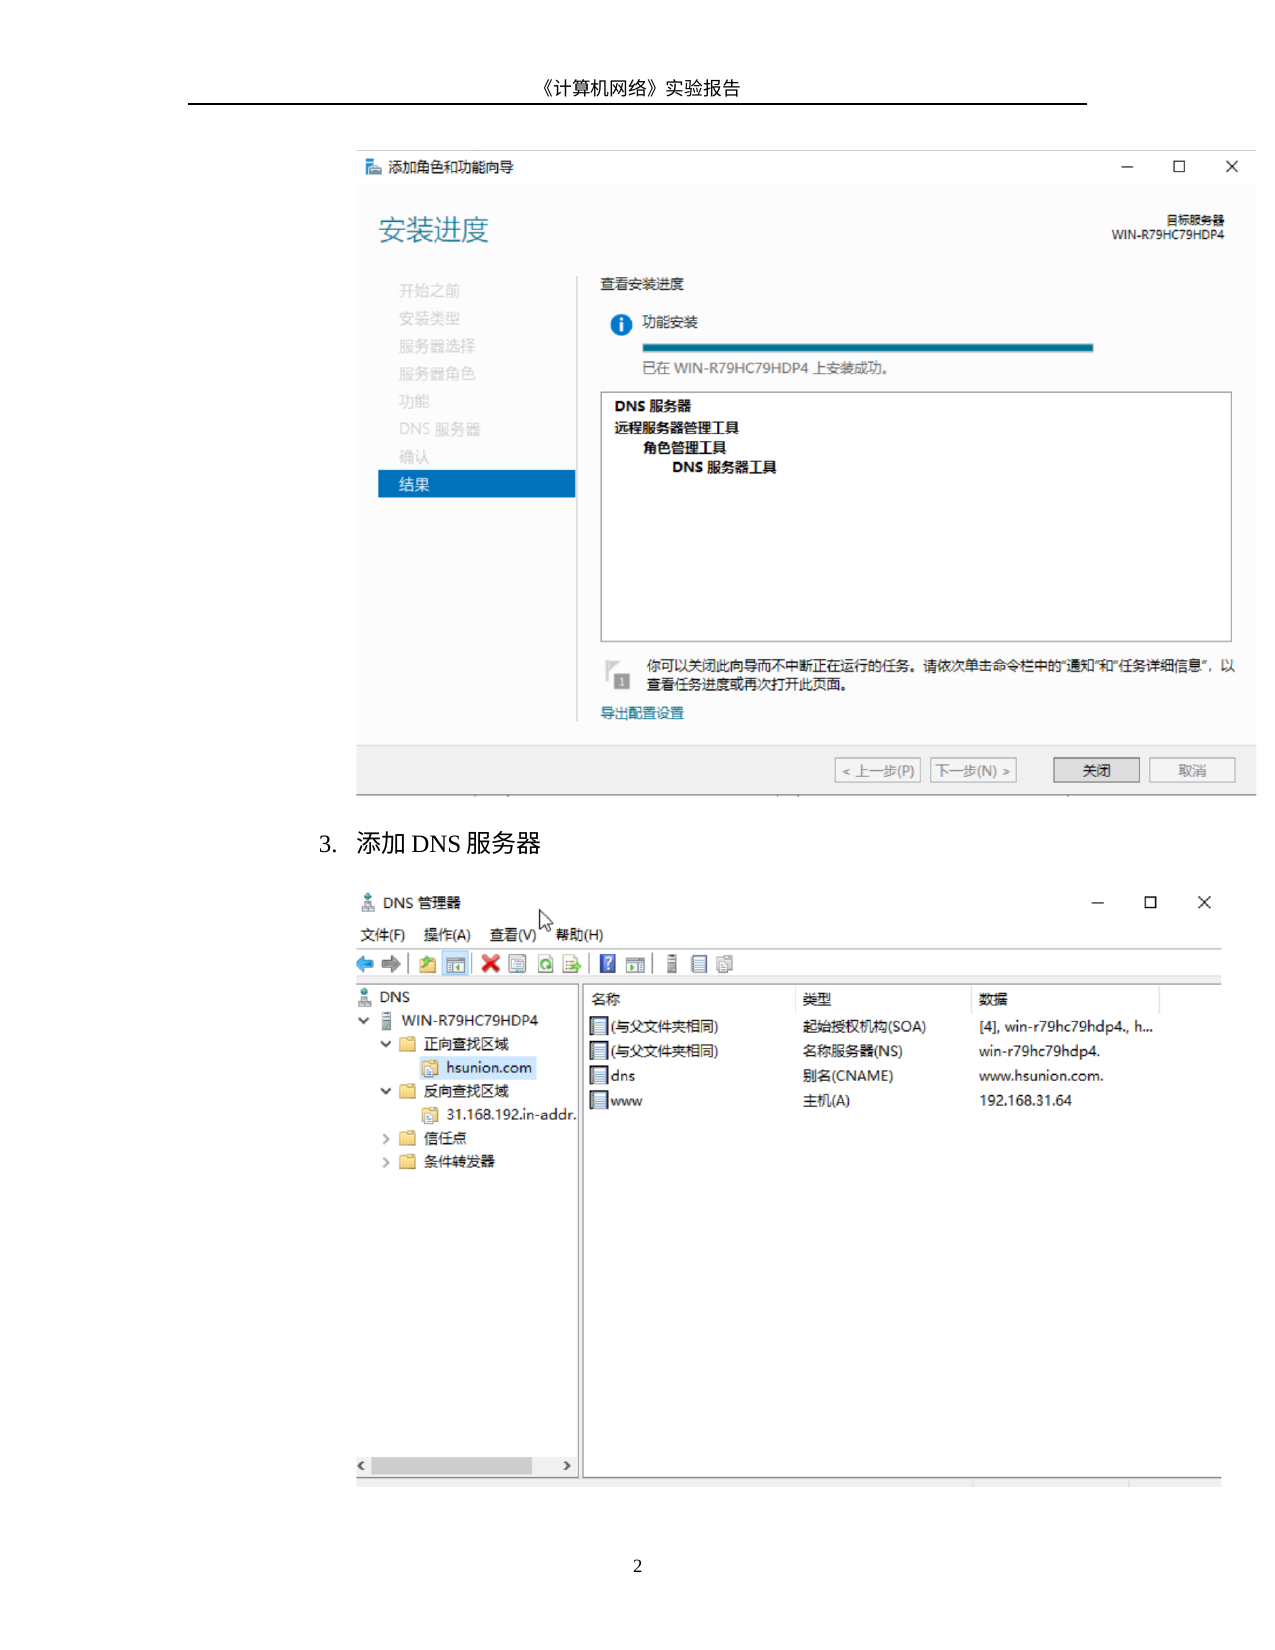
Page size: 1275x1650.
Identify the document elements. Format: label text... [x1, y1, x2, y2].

list 添加DNS服务器 [319, 823, 1087, 859]
picture [356, 150, 1257, 797]
picture [356, 890, 1222, 1487]
